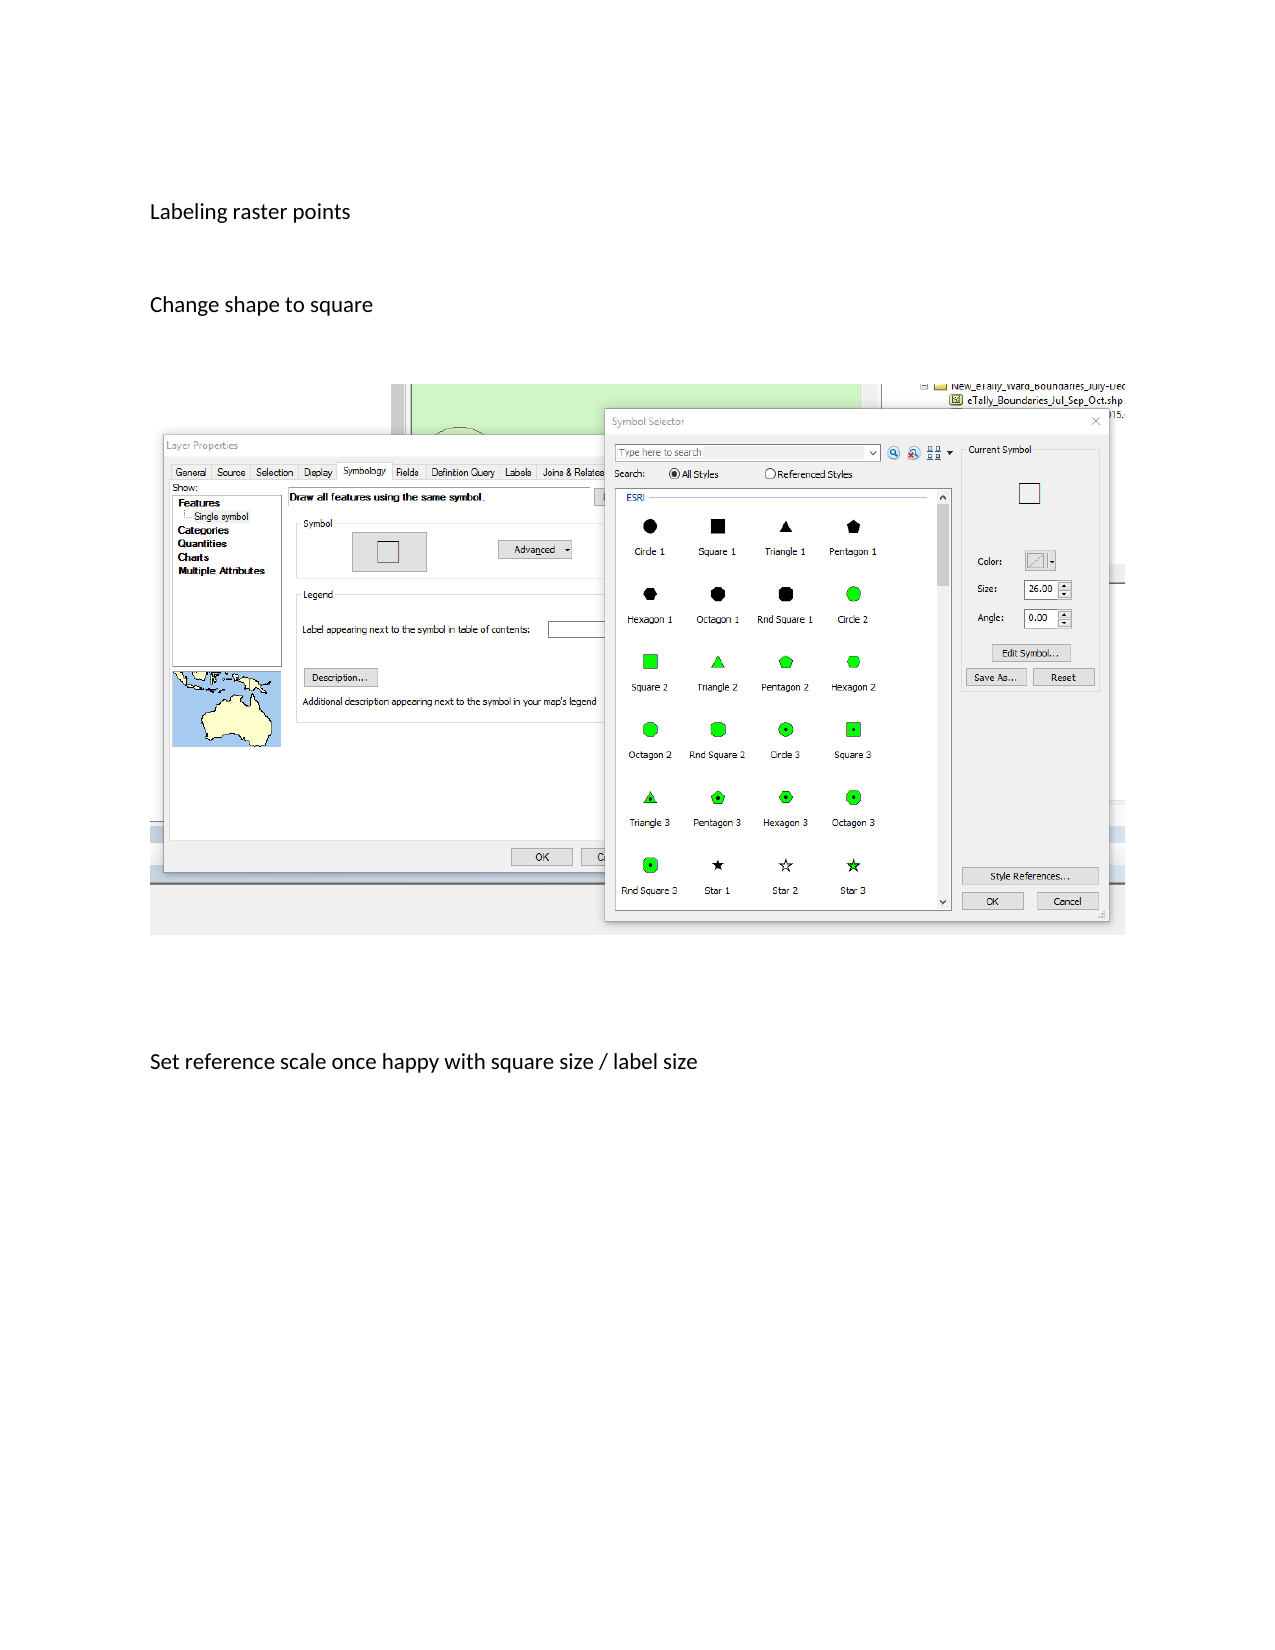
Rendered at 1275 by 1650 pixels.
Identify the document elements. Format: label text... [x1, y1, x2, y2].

text Set reference scale once happy with square size / label size [150, 1047, 1125, 1075]
text Change shape to square [150, 291, 1125, 319]
picture [150, 384, 1125, 935]
text Labeling raster points [150, 197, 1125, 225]
